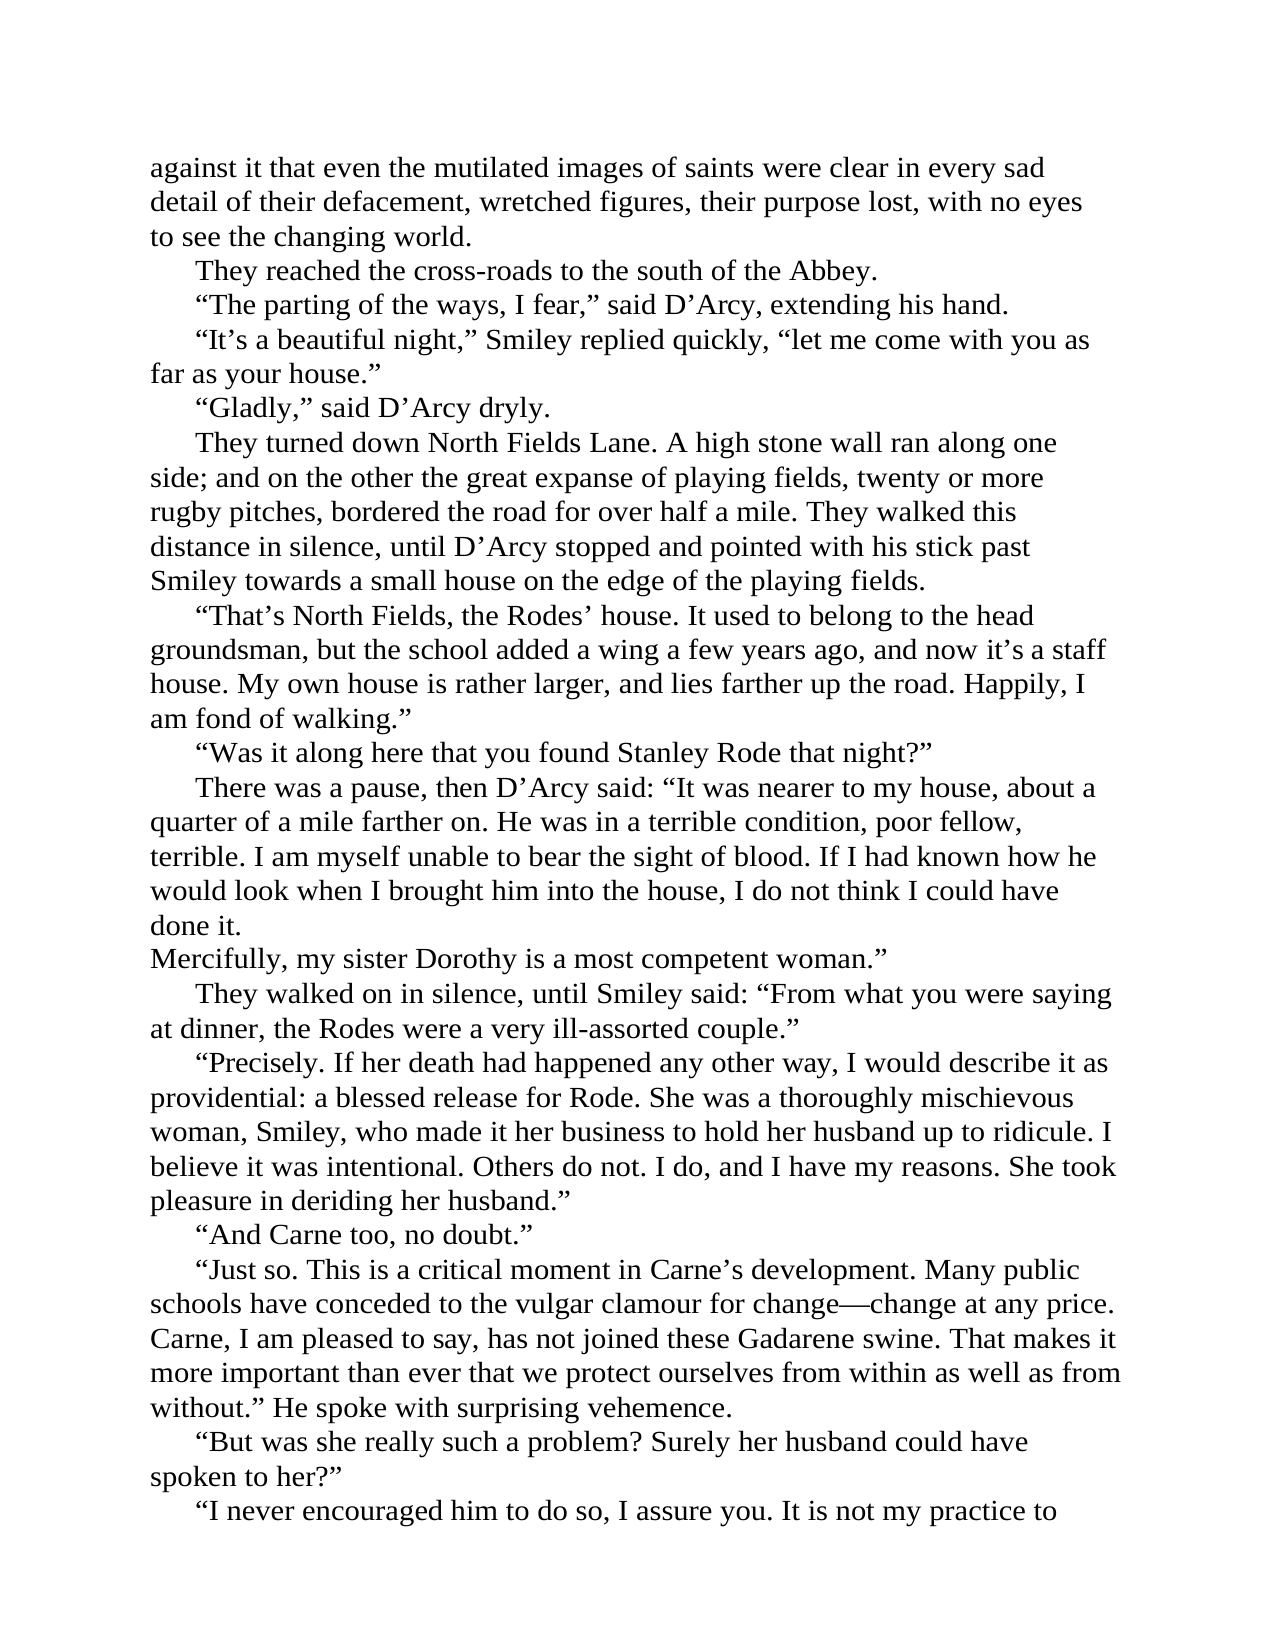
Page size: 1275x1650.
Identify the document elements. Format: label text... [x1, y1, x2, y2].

text “Just so. This is a critical moment in Carne’s development. Many public schools have conceded to the vulgar clamour for change—change at any price. Carne, I am pleased to say, has not joined these Gadarene swine. That makes it more important than ever that we protect ourselves from within as well as from without.” He spoke with surprising vehemence. [150, 1252, 1122, 1423]
text There was a pause, then D’Arcy said: “It was nearer to my house, about a quarter of a mile farther on. He was in a terrible condition, poor fellow, terrible. I am myself unable to bear the sight of blood. If I had known how he would look when I brought him into the house, I do not think I could have done it. [150, 770, 1124, 941]
text “That’s North Fields, the Rodes’ house. It used to belong to the head groundsman, but the school added a wing a few years ago, and now it’s a staff house. My own house is rather larger, and lies farther up the road. Happily, I am fond of walking.” [150, 598, 1122, 735]
text Mercifully, my sister Dorothy is a most competent woman.” [150, 942, 1275, 975]
text “Precisely. If her death had happened any other way, I would describe it as providential: a blessed release for Rode. She was a thoroughly mischievous woman, Smiley, who made it her business to hold her husband up to ridicule. I believe it was intentional. Others do not. I do, and I have my reasons. She took pleasure in deriding her husband.” [150, 1045, 1122, 1217]
text They reached the cross-roads to the south of the Abbey. [195, 253, 1275, 287]
text They walked on in silence, until Smiley said: “From what you were saying at dinner, the Rodes were a very ill-assorted couple.” [150, 976, 1122, 1044]
text against it that even the mutilated images of saints were clear in every sad detail of their defacement, wretched figures, their purpose lost, with no eyes to see the changing world. [150, 150, 1113, 252]
text “Was it along here that you found Stanley Rode that night?” [195, 736, 1275, 769]
text “And Carne too, no doubt.” [195, 1218, 1275, 1251]
text “The parting of the ways, I fear,” said D’Arcy, extending his hand. [195, 287, 1275, 321]
text They turned down North Fields Lane. A high stone wall ran along one side; and on the other the great expanse of playing fields, twenty or more rugby pitches, bordered the road for over half a mile. They walked this distance in silence, until D’Arcy stopped and pointed with his stick past Smiley towards a small house on the edge of the playing fields. [150, 425, 1122, 597]
text “It’s a beautiful night,” Smiley replied quickly, “let me come with you as far as your house.” [150, 322, 1122, 390]
text “But was she really such a problem? Surely her husband could have spoken to her?” [150, 1424, 1122, 1492]
text “Gladly,” said D’Arcy dryly. [195, 391, 1275, 424]
text “I never encouraged him to do so, I assure you. It is not my practice to [195, 1493, 1275, 1527]
